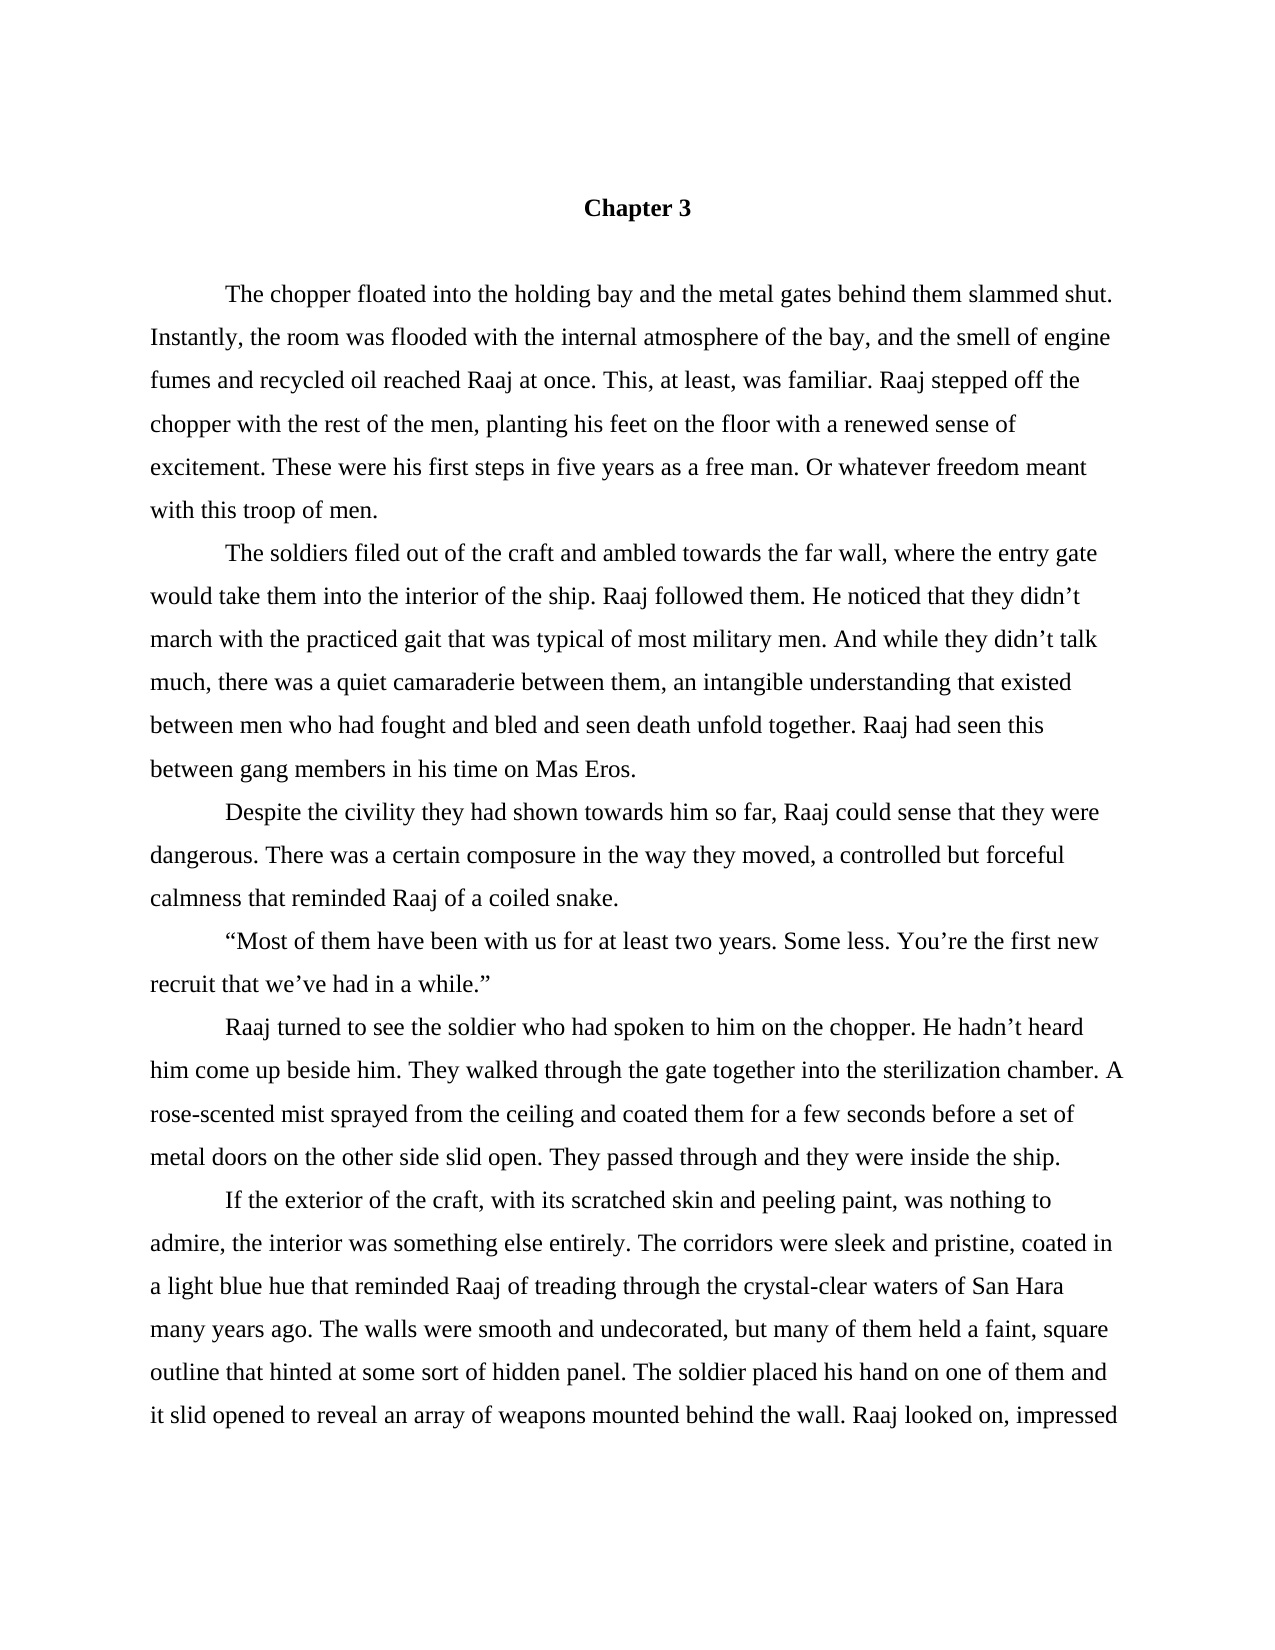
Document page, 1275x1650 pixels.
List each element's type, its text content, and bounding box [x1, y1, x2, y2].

text Despite the civility they had shown towards him so far, Raaj could sense that they were dangerous. There was a certain composure in the way they moved, a controlled but forceful calmness that reminded Raaj of a coiled snake. [150, 797, 1125, 912]
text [150, 1185, 1125, 1429]
text Chapter 3 [150, 193, 1125, 222]
text Raaj turned to see the soldier who had spoken to him on the chopper. He hadn’t heard him come up beside him. They walked through the gate together into the sterilization chamber. A rose-scented mist sprayed from the ceiling and coated them for a few seconds before a set of metal doors on the other side slid open. They passed through and they were inside the ship. [150, 1012, 1125, 1171]
text “Most of them have been with us for at least two years. Some less. You’re the first new recruit that we’ve had in a while.” [150, 926, 1125, 998]
text The soldiers filed out of the craft and ambled towards the far wall, where the entry gate would take them into the interior of the ship. Raaj followed them. He noticed that they didn’t march with the practiced gait that was typical of most military men. And while they didn’t talk much, there was a quiet camaraderie between them, an intangible understanding that existed between men who had fought and bled and seen death unfold together. Raaj had seen this between gang members in his time on Mas Eros. [150, 538, 1125, 782]
text The chopper floated into the holding bay and the metal gates behind them slammed shut. Instantly, the room was flooded with the internal atmosphere of the bay, and the smell of engine fumes and recycled oil reached Raaj at once. This, at least, was familiar. Raaj stepped off the chopper with the rest of the men, planting his feet on the floor with a renewed sense of excitement. These were his first steps in five years as a free man. Or whatever freedom meant with this troop of men. [150, 279, 1125, 524]
